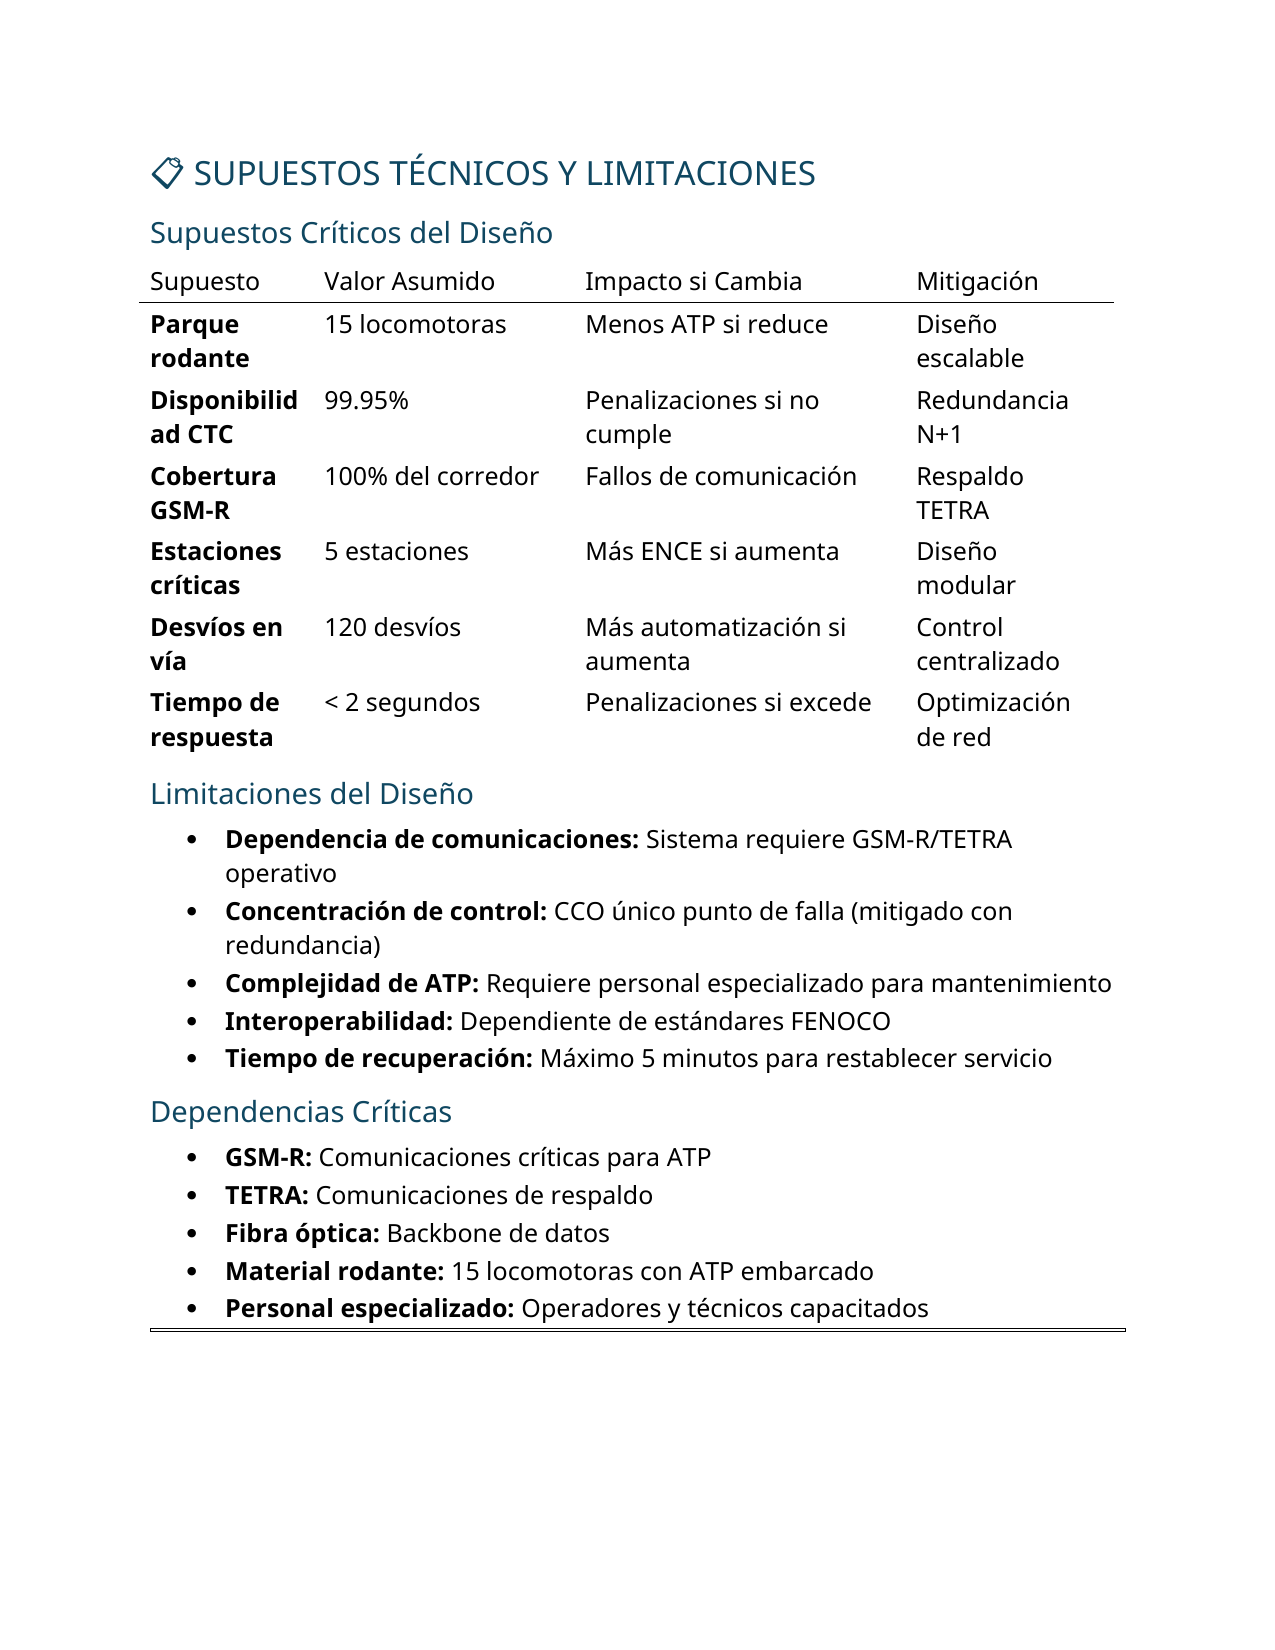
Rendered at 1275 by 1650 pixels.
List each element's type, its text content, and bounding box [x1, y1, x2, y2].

list Tiempo de recuperación: Máximo 5 minutos para restablecer servicio [187, 1041, 1125, 1075]
table_cell < 2 segundos [313, 681, 574, 757]
table_cell Más automatización si aumenta [574, 606, 905, 681]
table_header Impacto si Cambia [574, 260, 905, 302]
table_cell Control centralizado [905, 606, 1114, 681]
table_cell Menos ATP si reduce [574, 303, 905, 379]
table_cell Disponibilidad CTC [139, 379, 313, 454]
list Material rodante: 15 locomotoras con ATP embarcado [187, 1253, 1125, 1287]
table_cell Parque rodante [139, 303, 313, 379]
table_cell Diseño escalable [905, 303, 1114, 379]
subtitle Dependencias Críticas [150, 1092, 1125, 1131]
list GSM-R: Comunicaciones críticas para ATP [187, 1140, 1125, 1174]
table_cell 15 locomotoras [313, 303, 574, 379]
list Interoperabilidad: Dependiente de estándares FENOCO [187, 1003, 1125, 1037]
list Complejidad de ATP: Requiere personal especializado para mantenimiento [187, 965, 1125, 999]
table_cell Más ENCE si aumenta [574, 530, 905, 606]
table_cell Optimización de red [905, 681, 1114, 757]
table_header Mitigación [905, 260, 1114, 302]
list Concentración de control: CCO único punto de falla (mitigado con redundancia) [187, 893, 1125, 962]
table_cell 120 desvíos [313, 606, 574, 681]
table_header Supuesto [139, 260, 313, 302]
subtitle Limitaciones del Diseño [150, 774, 1125, 813]
table_cell 100% del corredor [313, 455, 574, 530]
table_cell Penalizaciones si excede [574, 681, 905, 757]
list Dependencia de comunicaciones: Sistema requiere GSM-R/TETRA operativo [187, 822, 1125, 890]
table_cell Cobertura GSM-R [139, 455, 313, 530]
table_cell Estaciones críticas [139, 530, 313, 606]
table_cell 99.95% [313, 379, 574, 454]
list TETRA: Comunicaciones de respaldo [187, 1178, 1125, 1212]
list Fibra óptica: Backbone de datos [187, 1215, 1125, 1249]
subtitle 📋 SUPUESTOS TÉCNICOS Y LIMITACIONES [150, 150, 1125, 195]
subtitle Supuestos Críticos del Diseño [150, 212, 1125, 252]
list Personal especializado: Operadores y técnicos capacitados [187, 1291, 1125, 1325]
table_cell Diseño modular [905, 530, 1114, 606]
table_header Valor Asumido [313, 260, 574, 302]
table_cell Redundancia N+1 [905, 379, 1114, 454]
table_cell 5 estaciones [313, 530, 574, 606]
table_cell Penalizaciones si no cumple [574, 379, 905, 454]
table_cell Tiempo de respuesta [139, 681, 313, 757]
table_cell Respaldo TETRA [905, 455, 1114, 530]
table_cell Desvíos en vía [139, 606, 313, 681]
table_cell Fallos de comunicación [574, 455, 905, 530]
